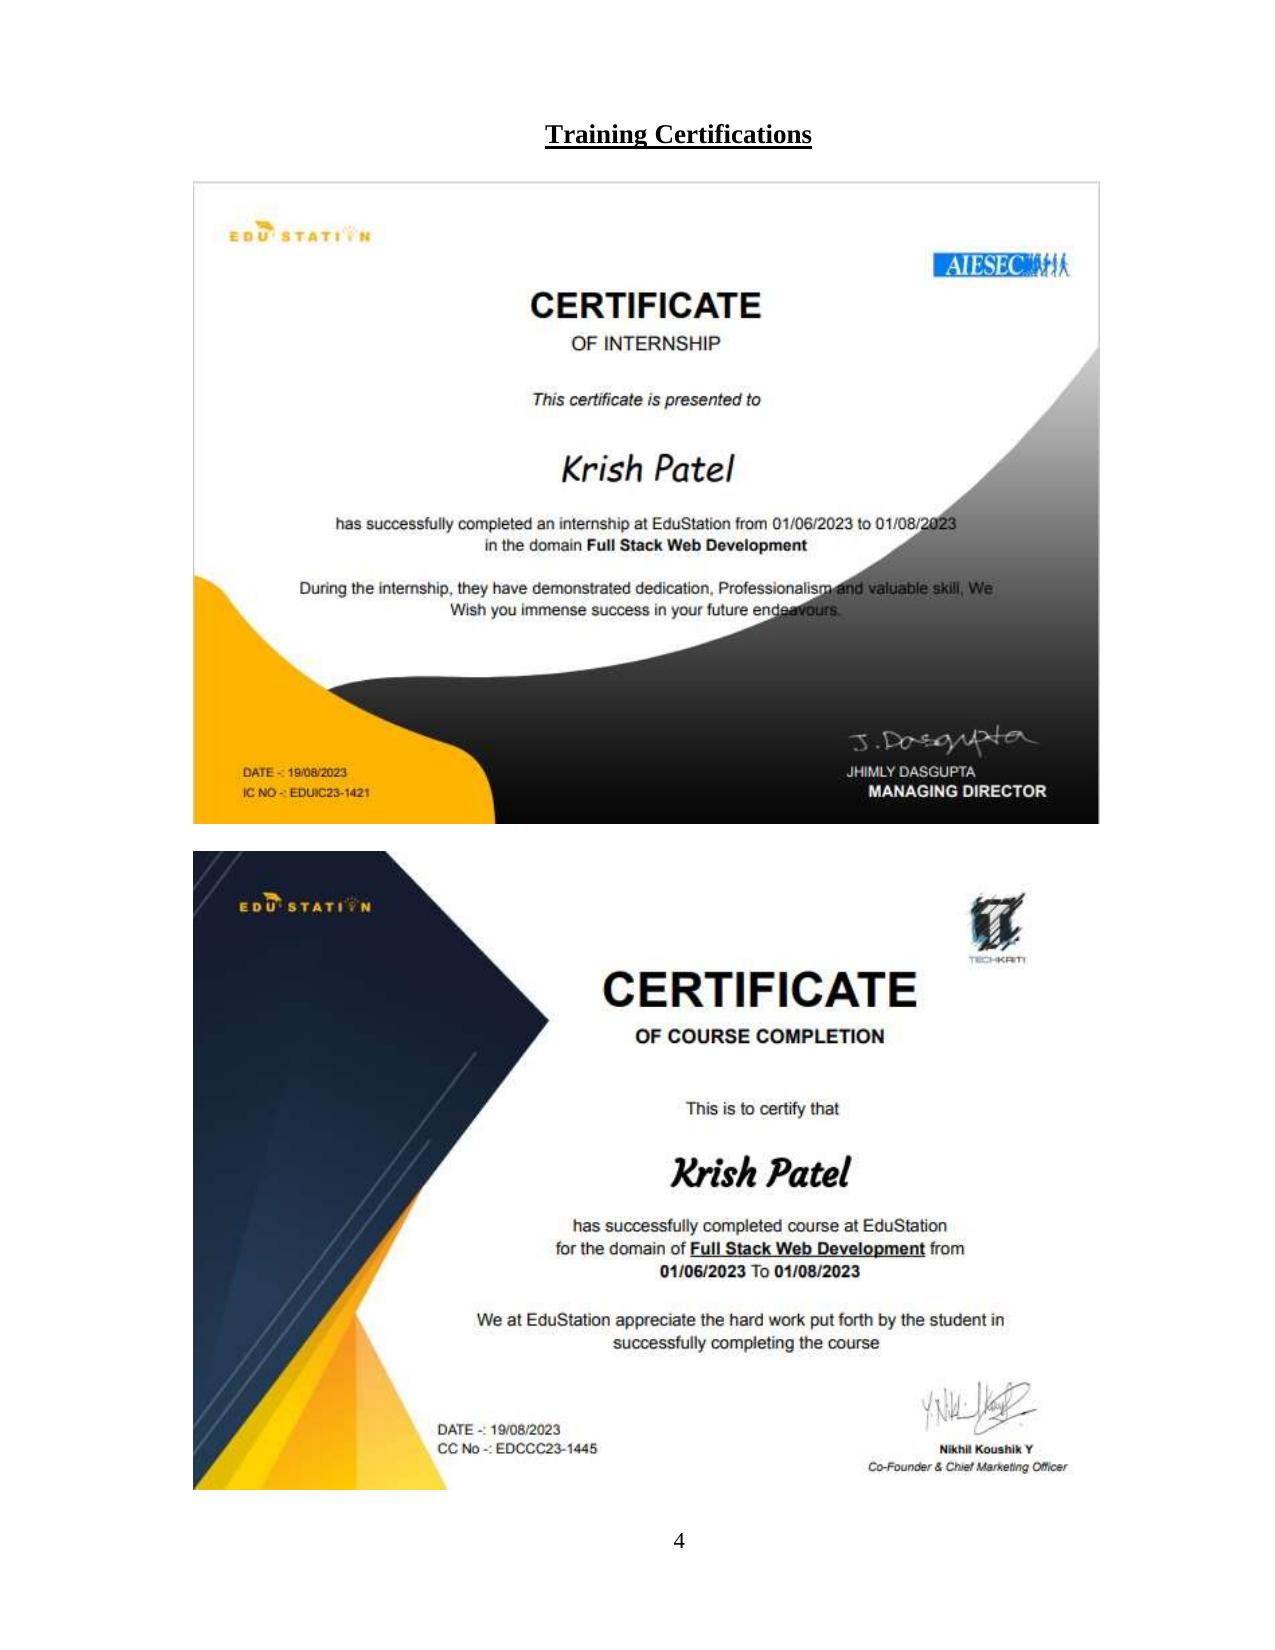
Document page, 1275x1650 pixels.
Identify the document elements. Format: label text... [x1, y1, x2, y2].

picture [193, 181, 1100, 824]
subtitle Training Certifications [315, 119, 1042, 150]
picture [193, 851, 1075, 1490]
